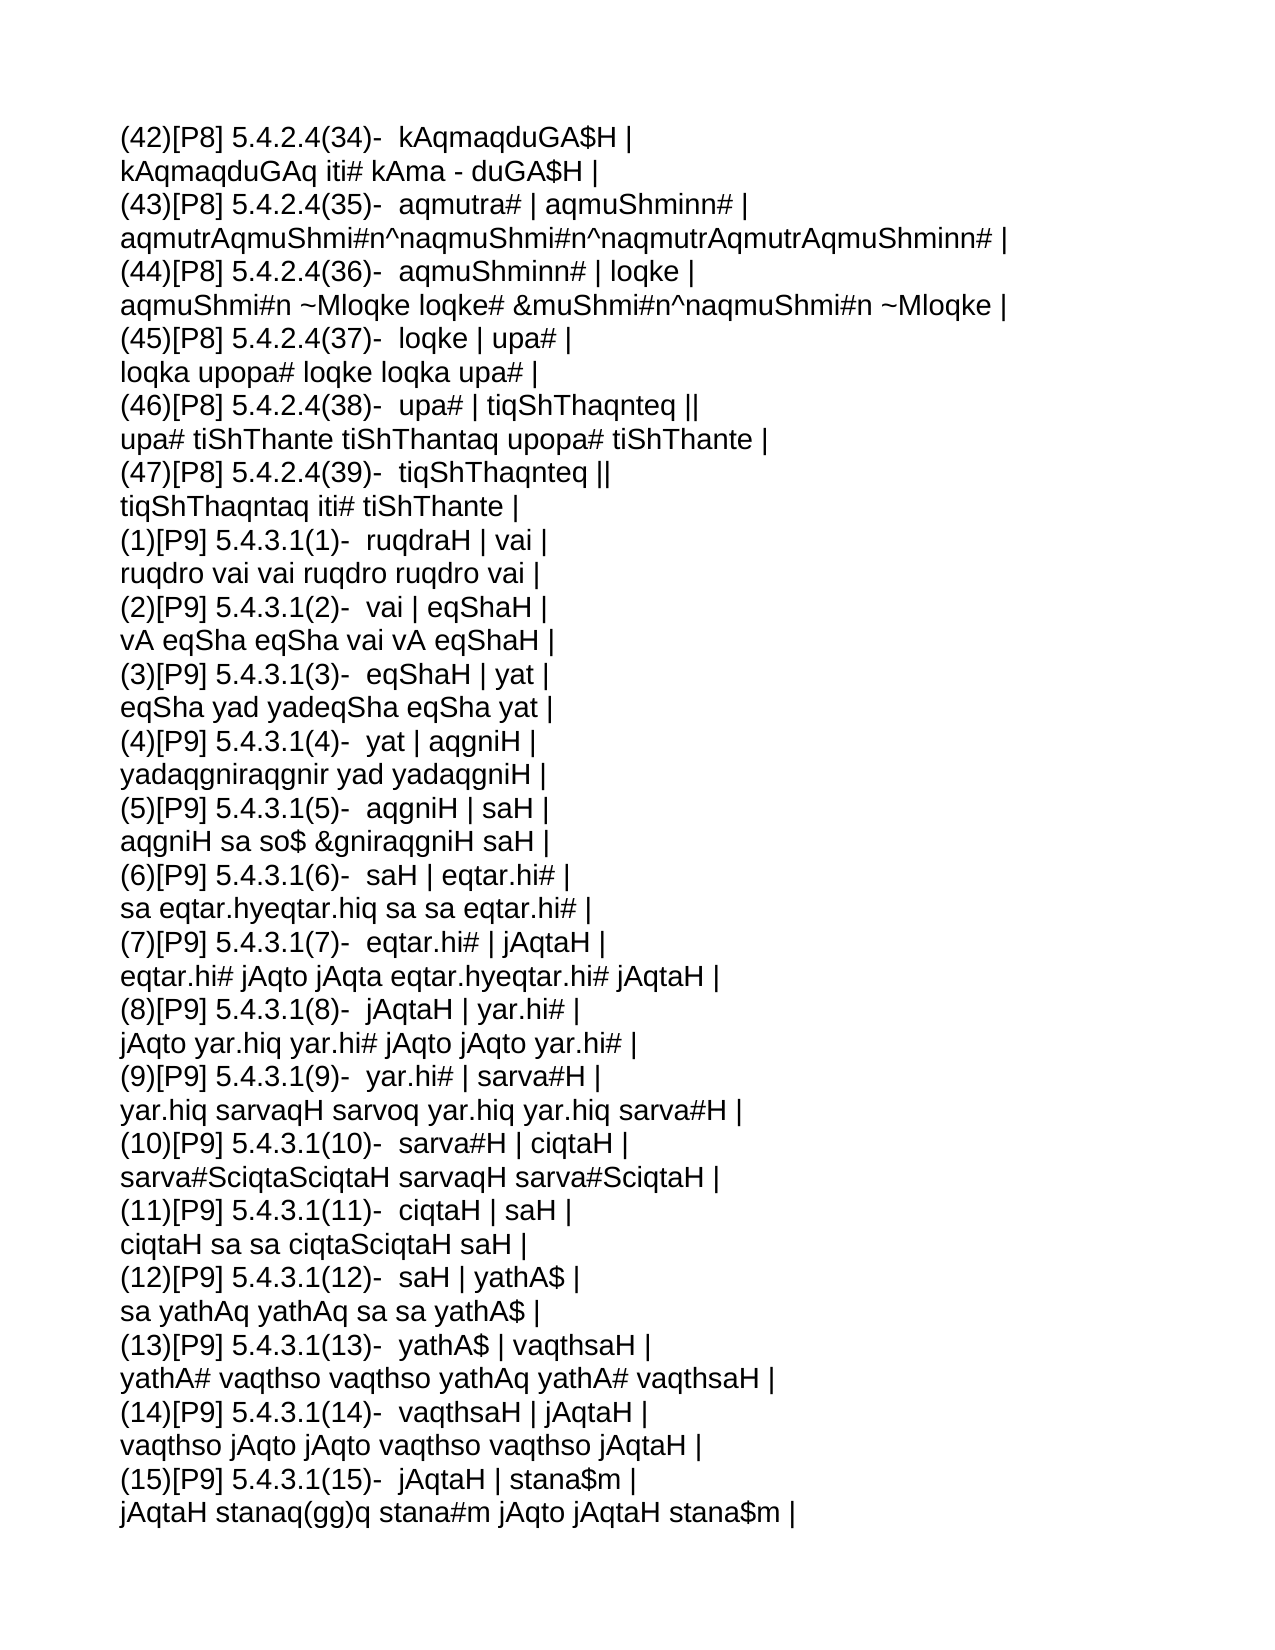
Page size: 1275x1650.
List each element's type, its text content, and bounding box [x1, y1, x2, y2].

text yathA# vaqthso vaqthso yathAq yathA# vaqthsaH | [120, 1361, 1200, 1394]
text (10)[P9] 5.4.3.1(10)- sarva#H | ciqtaH | [120, 1126, 1200, 1160]
text (44)[P8] 5.4.2.4(36)- aqmuShminn# | loqke | [120, 254, 1200, 288]
text eqSha yad yadeqSha eqSha yat | [120, 690, 1200, 724]
text eqtar.hi# jAqto jAqta eqtar.hyeqtar.hi# jAqtaH | [120, 958, 1200, 992]
text (8)[P9] 5.4.3.1(8)- jAqtaH | yar.hi# | [120, 992, 1200, 1026]
text sa eqtar.hyeqtar.hiq sa sa eqtar.hi# | [120, 891, 1200, 925]
text (12)[P9] 5.4.3.1(12)- saH | yathA$ | [120, 1260, 1200, 1294]
text (4)[P9] 5.4.3.1(4)- yat | aqgniH | [120, 724, 1200, 757]
text jAqtaH stanaq(gg)q stana#m jAqto jAqtaH stana$m | [120, 1495, 1200, 1529]
text (11)[P9] 5.4.3.1(11)- ciqtaH | saH | [120, 1193, 1200, 1227]
text (42)[P8] 5.4.2.4(34)- kAqmaqduGA$H | [120, 120, 1200, 153]
text (47)[P8] 5.4.2.4(39)- tiqShThaqnteq || [120, 455, 1200, 489]
text (6)[P9] 5.4.3.1(6)- saH | eqtar.hi# | [120, 858, 1200, 891]
text yadaqgniraqgnir yad yadaqgniH | [120, 757, 1200, 791]
text (45)[P8] 5.4.2.4(37)- loqke | upa# | [120, 321, 1200, 355]
text (46)[P8] 5.4.2.4(38)- upa# | tiqShThaqnteq || [120, 388, 1200, 422]
text aqmutrAqmuShmi#n^naqmuShmi#n^naqmutrAqmutrAqmuShminn# | [120, 221, 1200, 254]
text (1)[P9] 5.4.3.1(1)- ruqdraH | vai | [120, 522, 1200, 556]
text (9)[P9] 5.4.3.1(9)- yar.hi# | sarva#H | [120, 1059, 1200, 1093]
text aqmuShmi#n ~Mloqke loqke# &muShmi#n^naqmuShmi#n ~Mloqke | [120, 288, 1200, 321]
text (5)[P9] 5.4.3.1(5)- aqgniH | saH | [120, 791, 1200, 824]
text jAqto yar.hiq yar.hi# jAqto jAqto yar.hi# | [120, 1026, 1200, 1059]
text (2)[P9] 5.4.3.1(2)- vai | eqShaH | [120, 589, 1200, 623]
text (43)[P8] 5.4.2.4(35)- aqmutra# | aqmuShminn# | [120, 187, 1200, 221]
text loqka upopa# loqke loqka upa# | [120, 355, 1200, 388]
text sa yathAq yathAq sa sa yathA$ | [120, 1294, 1200, 1327]
text aqgniH sa so$ &gniraqgniH saH | [120, 824, 1200, 858]
text vA eqSha eqSha vai vA eqShaH | [120, 623, 1200, 657]
text (7)[P9] 5.4.3.1(7)- eqtar.hi# | jAqtaH | [120, 925, 1200, 958]
text kAqmaqduGAq iti# kAma - duGA$H | [120, 153, 1200, 187]
text sarva#SciqtaSciqtaH sarvaqH sarva#SciqtaH | [120, 1160, 1200, 1193]
text (13)[P9] 5.4.3.1(13)- yathA$ | vaqthsaH | [120, 1327, 1200, 1361]
text ruqdro vai vai ruqdro ruqdro vai | [120, 556, 1200, 589]
text tiqShThaqntaq iti# tiShThante | [120, 489, 1200, 522]
text ciqtaH sa sa ciqtaSciqtaH saH | [120, 1227, 1200, 1260]
text vaqthso jAqto jAqto vaqthso vaqthso jAqtaH | [120, 1428, 1200, 1462]
text (14)[P9] 5.4.3.1(14)- vaqthsaH | jAqtaH | [120, 1394, 1200, 1428]
text (3)[P9] 5.4.3.1(3)- eqShaH | yat | [120, 657, 1200, 690]
text upa# tiShThante tiShThantaq upopa# tiShThante | [120, 422, 1200, 455]
text yar.hiq sarvaqH sarvoq yar.hiq yar.hiq sarva#H | [120, 1093, 1200, 1126]
text (15)[P9] 5.4.3.1(15)- jAqtaH | stana$m | [120, 1462, 1200, 1495]
